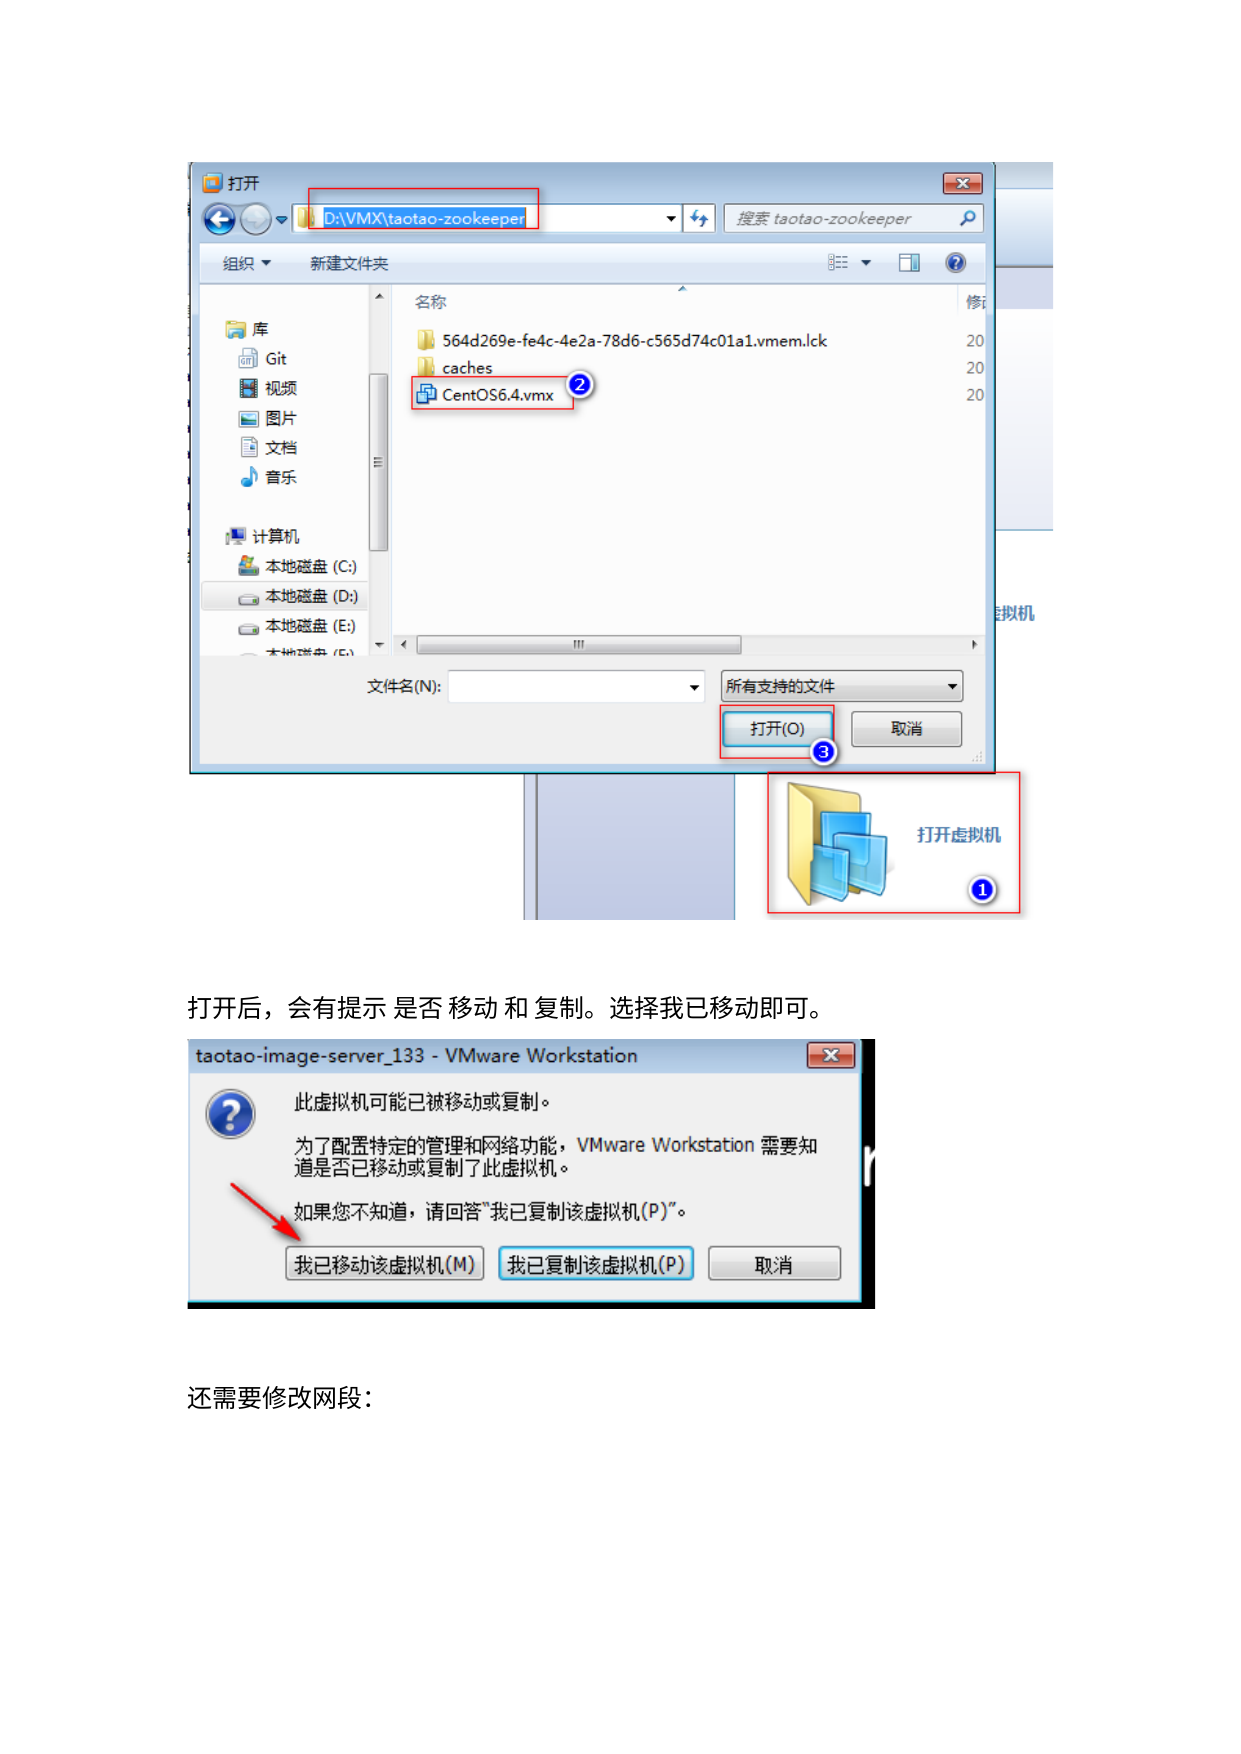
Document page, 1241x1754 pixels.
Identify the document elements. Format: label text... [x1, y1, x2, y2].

text 打开后，会有提示 是否 移动 和 复制。选择我已移动即可。 [187, 974, 1053, 1039]
picture [187, 162, 1054, 920]
picture [187, 1039, 876, 1309]
text 还需要修改网段： [187, 1364, 1053, 1429]
